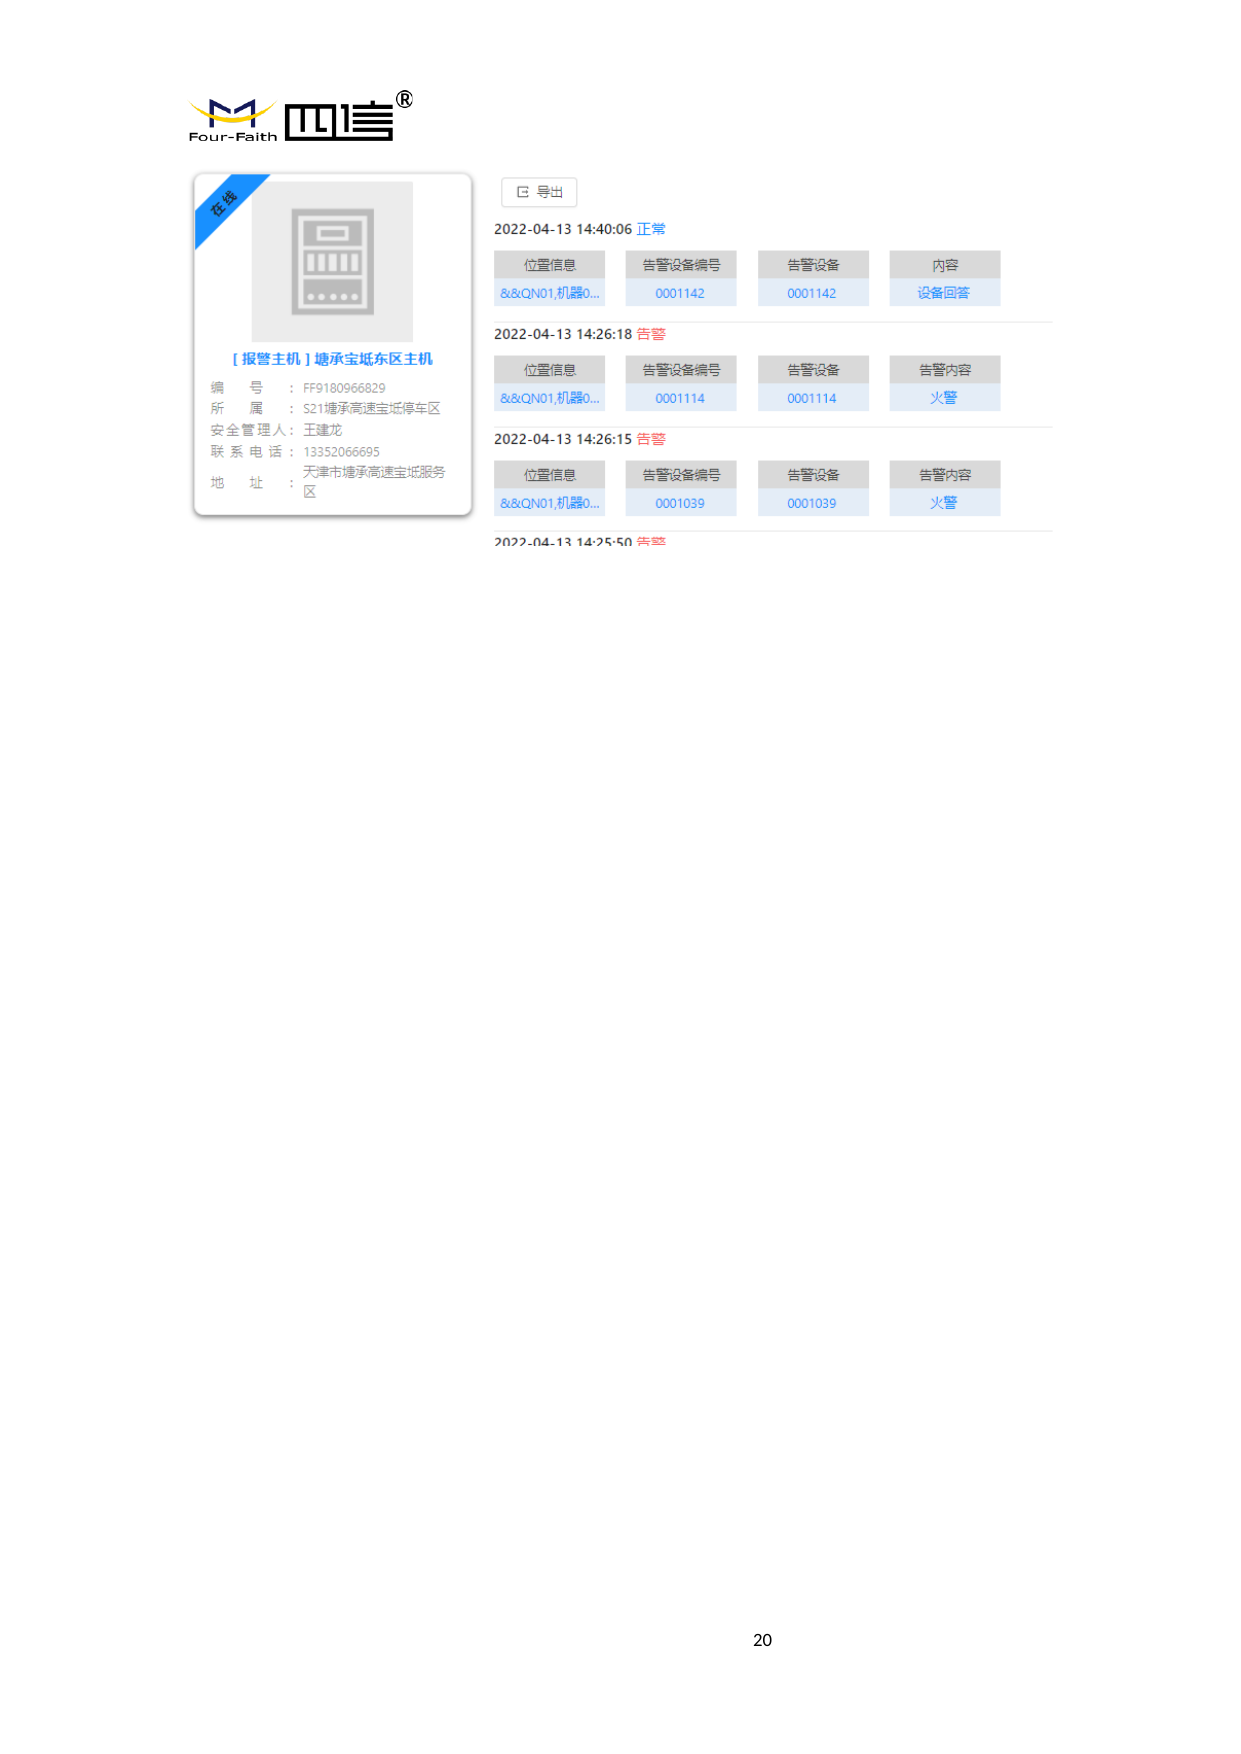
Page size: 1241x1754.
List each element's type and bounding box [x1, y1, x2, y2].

picture [187, 162, 1053, 546]
picture [187, 90, 413, 141]
